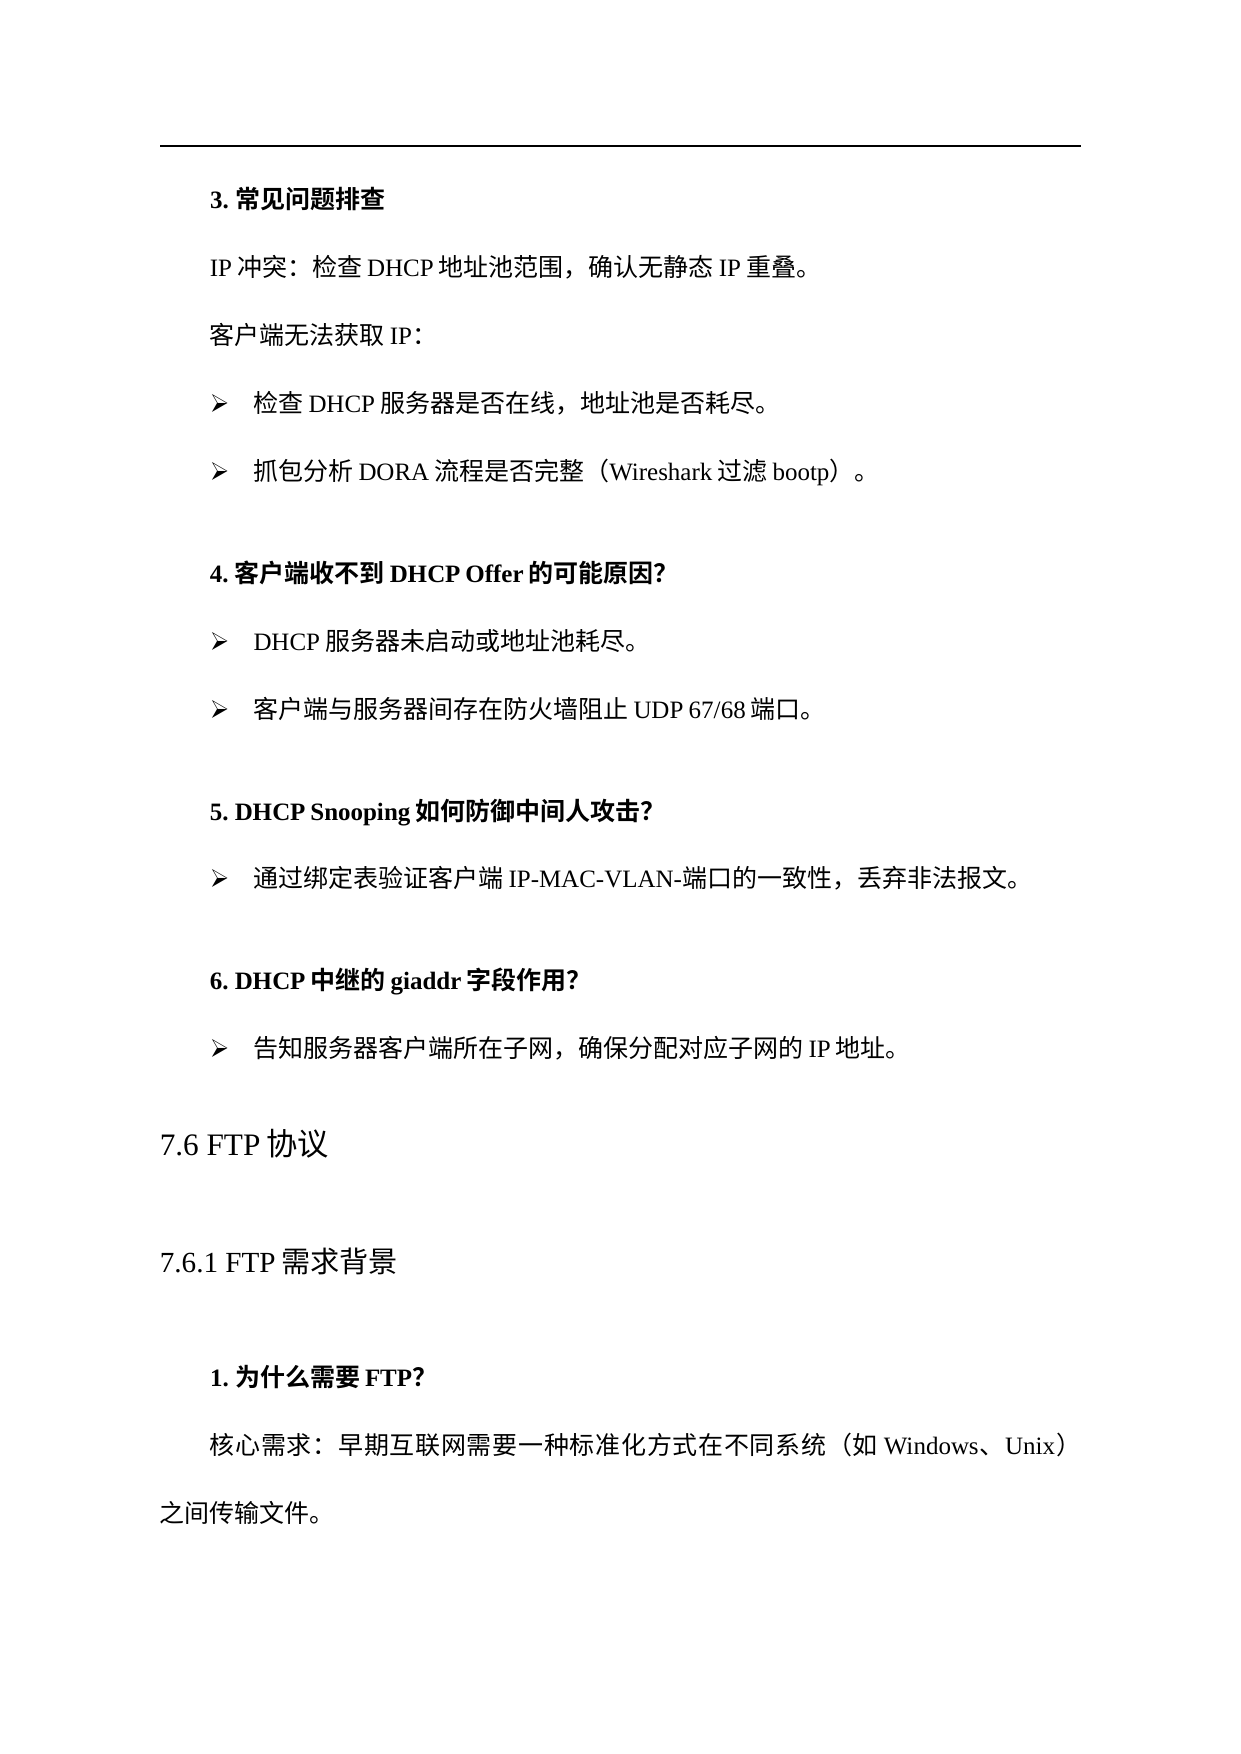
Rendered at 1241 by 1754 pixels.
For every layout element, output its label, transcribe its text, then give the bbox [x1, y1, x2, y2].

text 5. DHCP Snooping如何防御中间人攻击？ [209, 775, 1081, 843]
list 检查DHCP服务器是否在线，地址池是否耗尽。 [209, 368, 1081, 436]
text 客户端无法获取IP： [159, 300, 1081, 368]
list DHCP服务器未启动或地址池耗尽。 [209, 605, 1081, 673]
text 核心需求：早期互联网需要一种标准化方式在不同系统（如Windows、Unix）之间传输文件。 [159, 1409, 1081, 1545]
text 1. 为什么需要FTP？ [159, 1342, 1081, 1409]
list 通过绑定表验证客户端IP-MAC-VLAN-端口的一致性，丢弃非法报文。 [209, 843, 1081, 911]
subtitle FTP协议 [159, 1108, 1081, 1176]
list 抓包分析DORA流程是否完整（Wireshark过滤bootp）。 [209, 436, 1081, 503]
text IP冲突：检查DHCP地址池范围，确认无静态IP重叠。 [159, 232, 1081, 300]
list 告知服务器客户端所在子网，确保分配对应子网的IP地址。 [209, 1013, 1081, 1081]
subtitle FTP需求背景 [159, 1225, 1081, 1293]
list 客户端与服务器间存在防火墙阻止UDP 67/68端口。 [209, 673, 1081, 741]
text 4. 客户端收不到DHCP Offer的可能原因？ [209, 537, 1081, 605]
text 3. 常见问题排查 [159, 164, 1081, 232]
text 6. DHCP中继的giaddr字段作用？ [209, 945, 1081, 1013]
